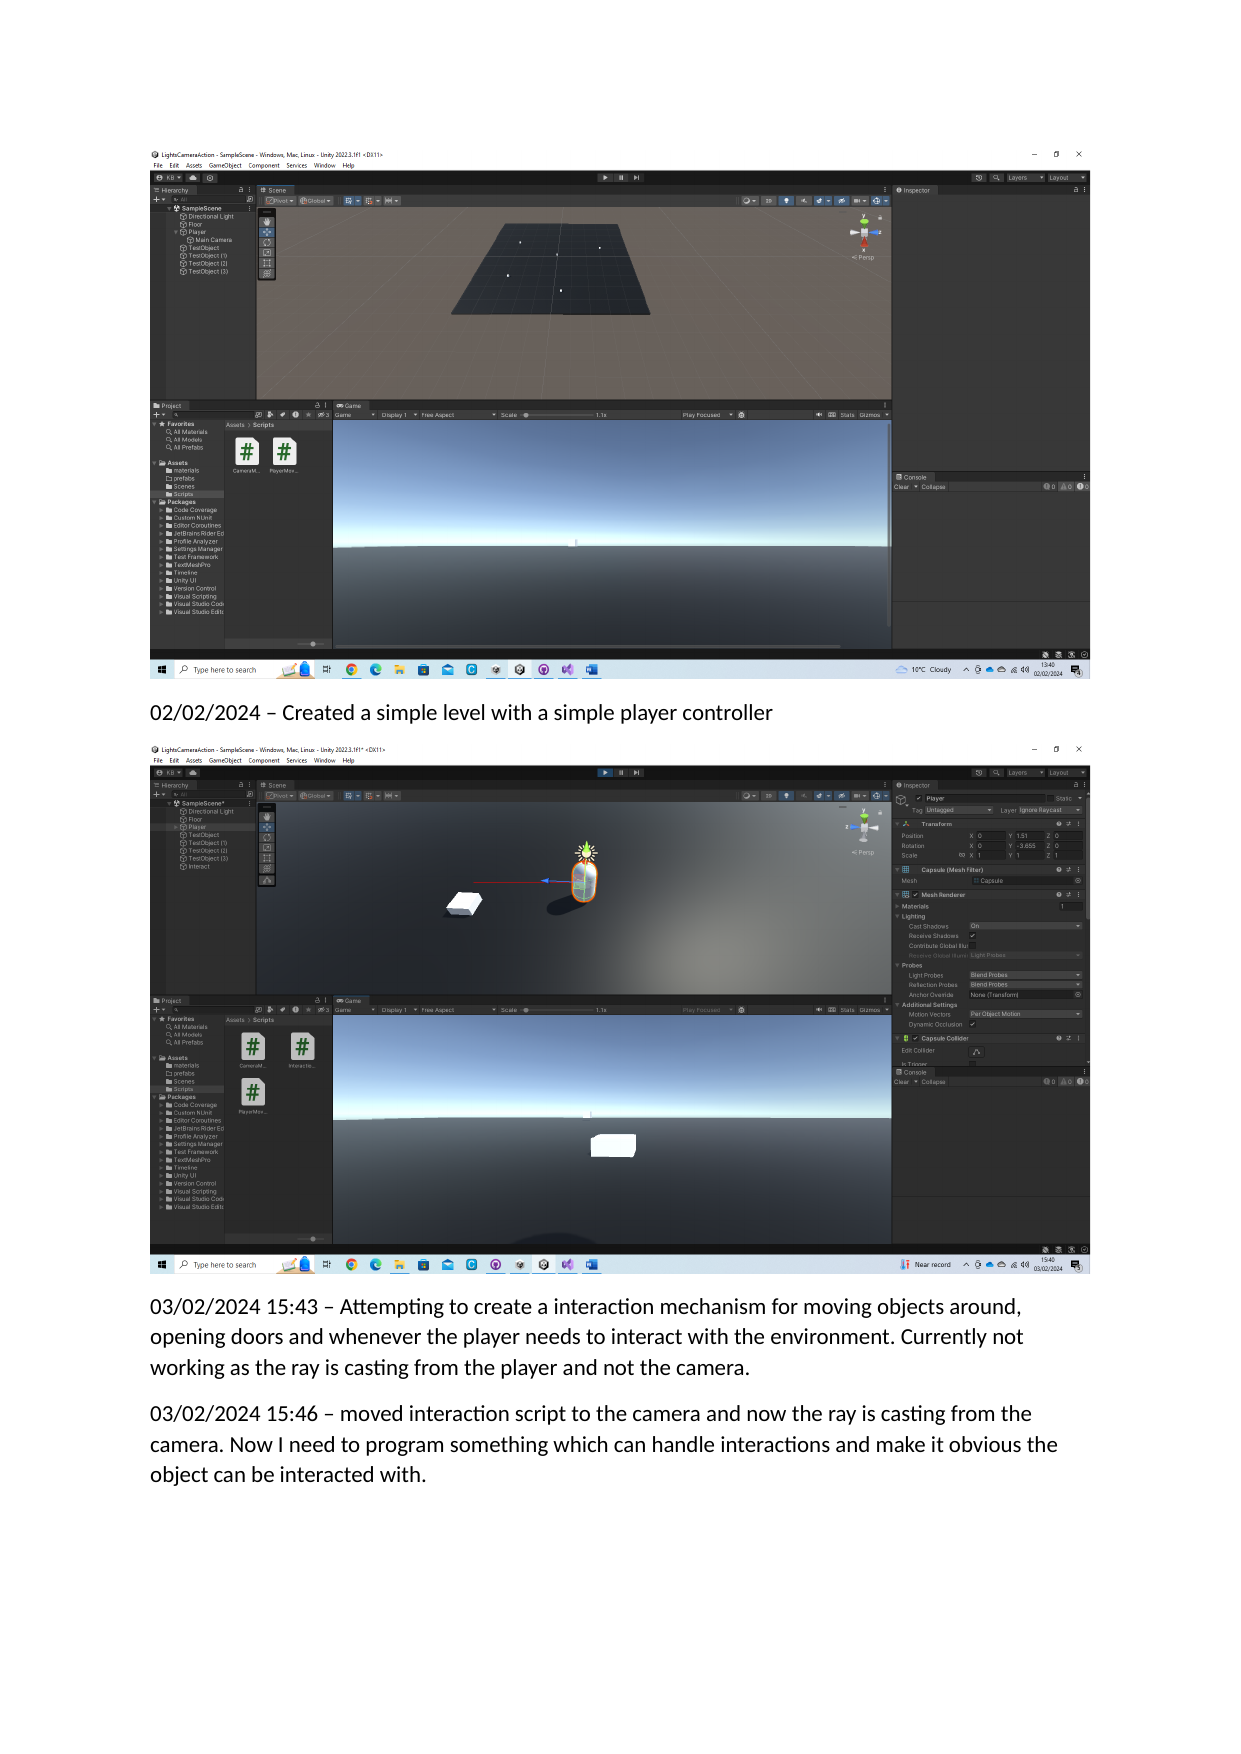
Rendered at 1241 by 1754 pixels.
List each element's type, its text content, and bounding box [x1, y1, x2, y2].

text 02/02/2024 – Created a simple level with a simple player controller [150, 698, 1090, 726]
picture [150, 150, 1091, 679]
text 03/02/2024 15:46 – moved interaction script to the camera and now the ray is casting from the camera. Now I need to program something which can handle interactions and make it obvious the object can be interacted with. [150, 1399, 1090, 1488]
text 03/02/2024 15:43 – Attempting to create a interaction mechanism for moving objects around, opening doors and whenever the player needs to interact with the environment. Currently not working as the ray is casting from the player and not the camera. [150, 1292, 1090, 1381]
picture [150, 744, 1091, 1274]
